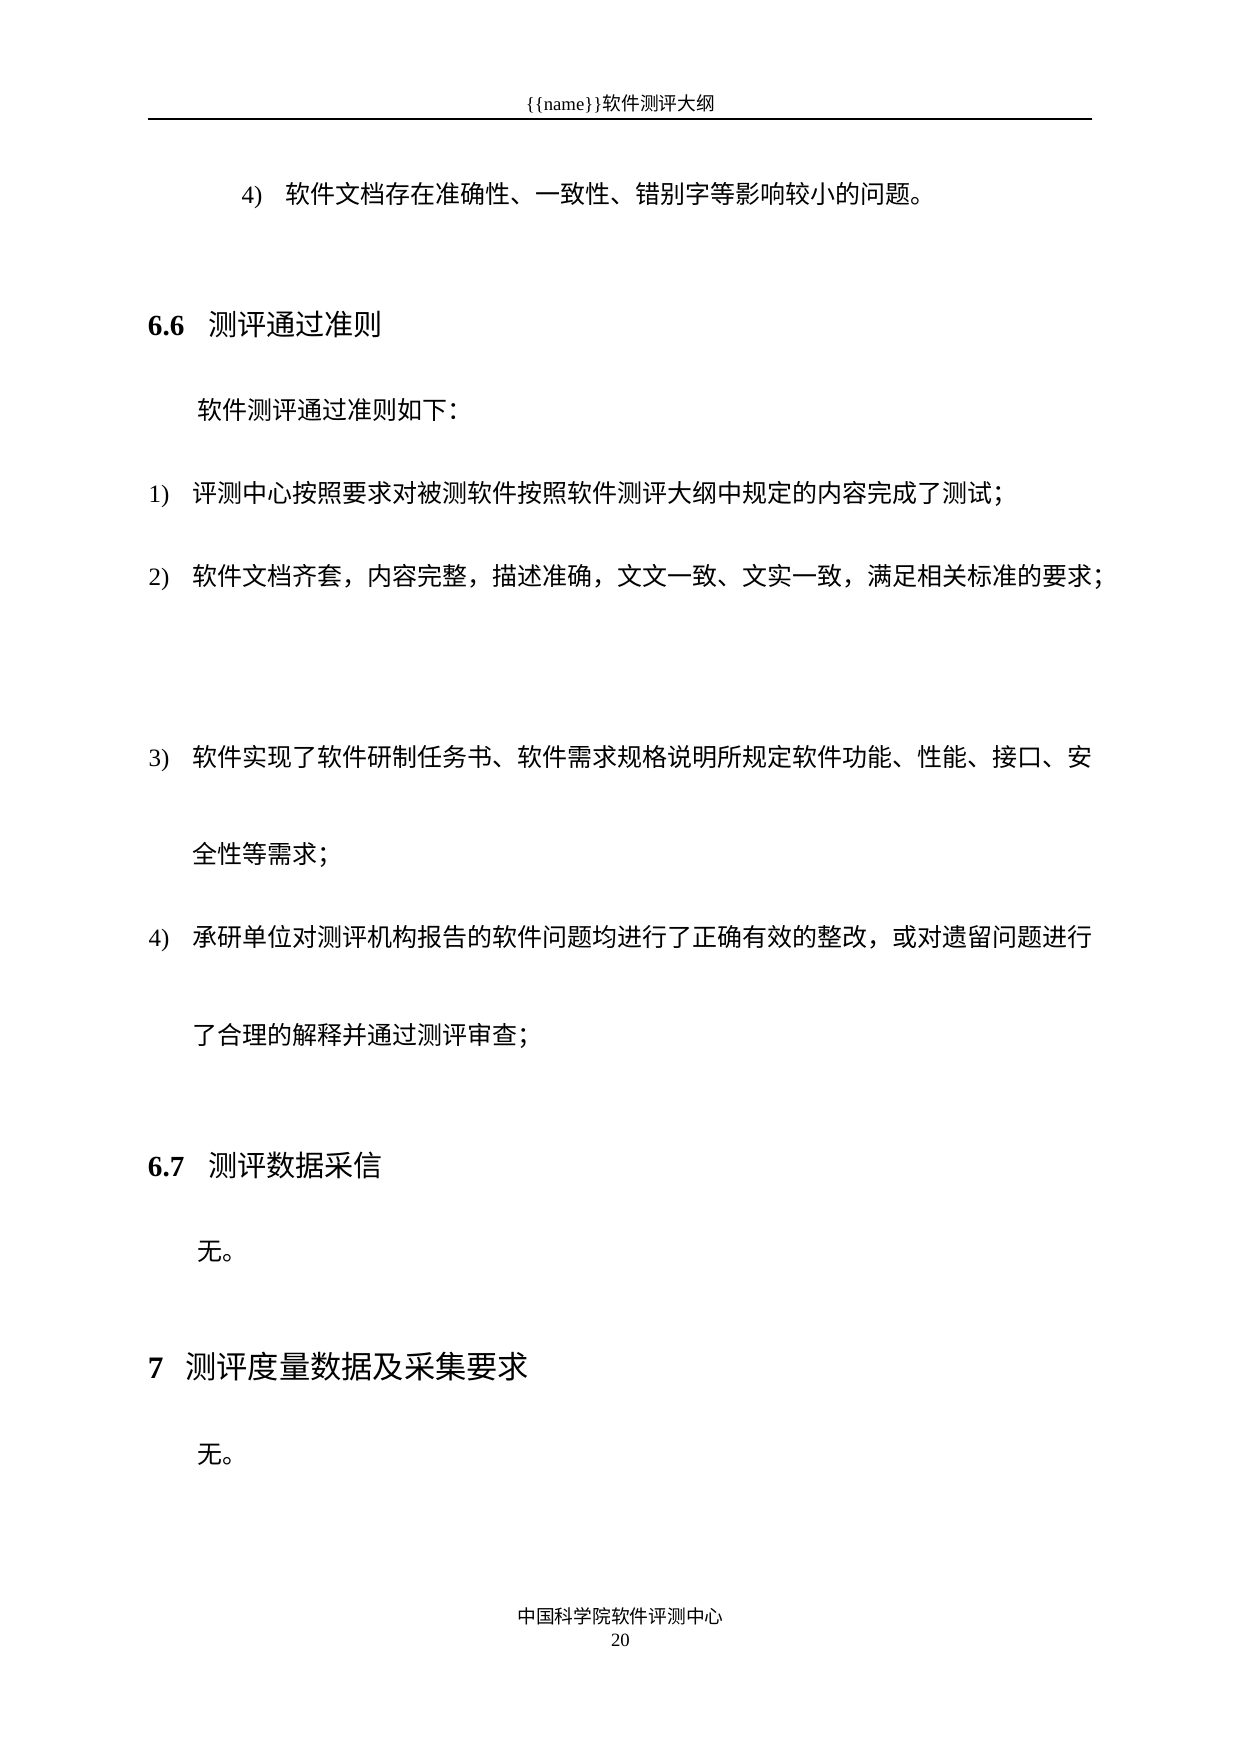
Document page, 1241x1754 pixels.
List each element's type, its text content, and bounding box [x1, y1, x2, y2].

subtitle 测评通过准则 [148, 290, 1092, 355]
text 软件测评通过准则如下： [148, 376, 1092, 441]
list 软件文档存在准确性、一致性、错别字等影响较小的问题。 [241, 160, 1092, 225]
list 软件实现了软件研制任务书、软件需求规格说明所规定软件功能、性能、接口、安全性等需求； [148, 723, 1092, 885]
subtitle 测评数据采信 [148, 1131, 1092, 1196]
text 无。 [148, 1217, 1092, 1282]
list 承研单位对测评机构报告的软件问题均进行了正确有效的整改，或对遗留问题进行了合理的解释并通过测评审查； [148, 903, 1092, 1066]
list 评测中心按照要求对被测软件按照软件测评大纲中规定的内容完成了测试； [148, 459, 1092, 524]
text 无。 [148, 1420, 1092, 1485]
subtitle 测评度量数据及采集要求 [148, 1333, 1092, 1398]
list 软件文档齐套，内容完整，描述准确，文文一致、文实一致，满足相关标准的要求； [148, 542, 1092, 705]
